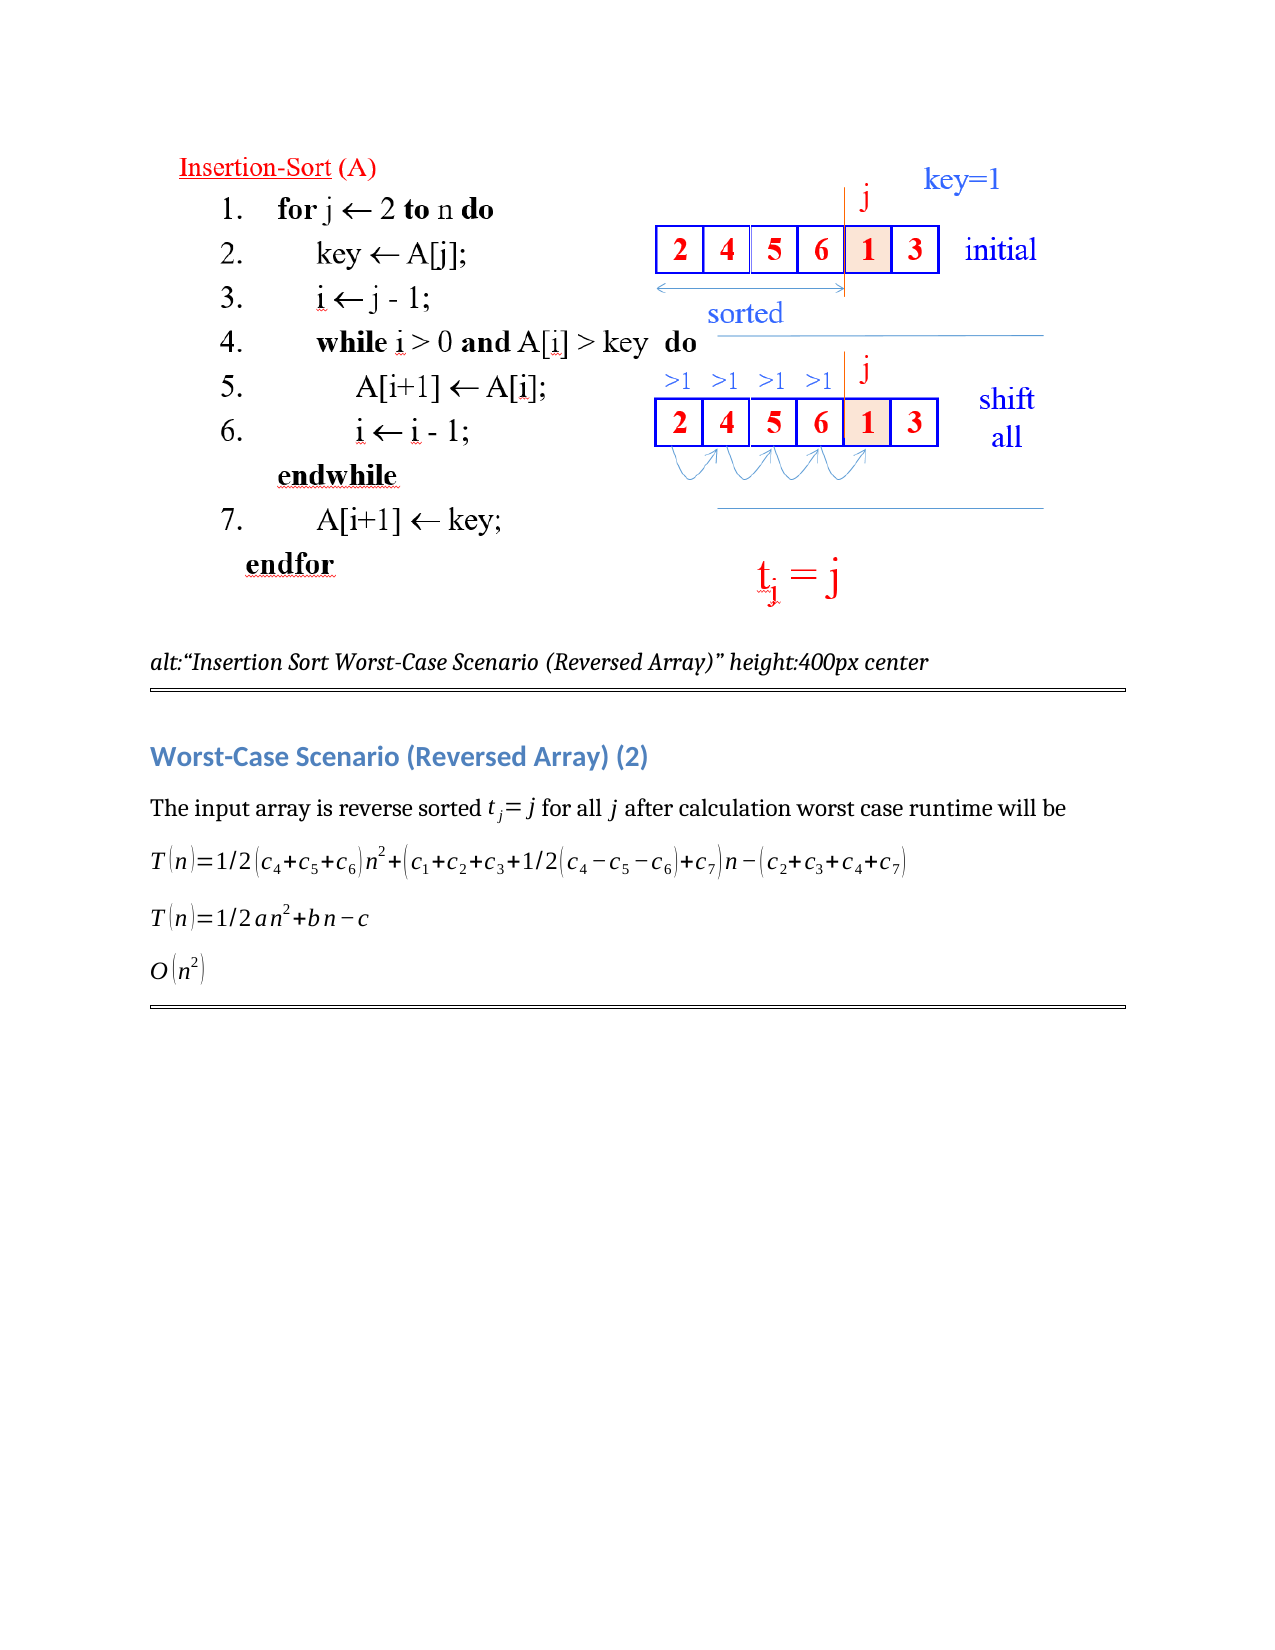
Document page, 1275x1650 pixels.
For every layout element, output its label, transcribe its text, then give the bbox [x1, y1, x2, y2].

text alt:“Insertion Sort Worst-Case Scenario (Reversed Array)” height:400px center [150, 648, 1125, 676]
text The input array is reverse sorted for all after calculation worst case runtime will be [150, 793, 1125, 824]
picture [168, 150, 1044, 627]
subtitle Worst-Case Scenario (Reversed Array) (2) [150, 738, 1125, 774]
